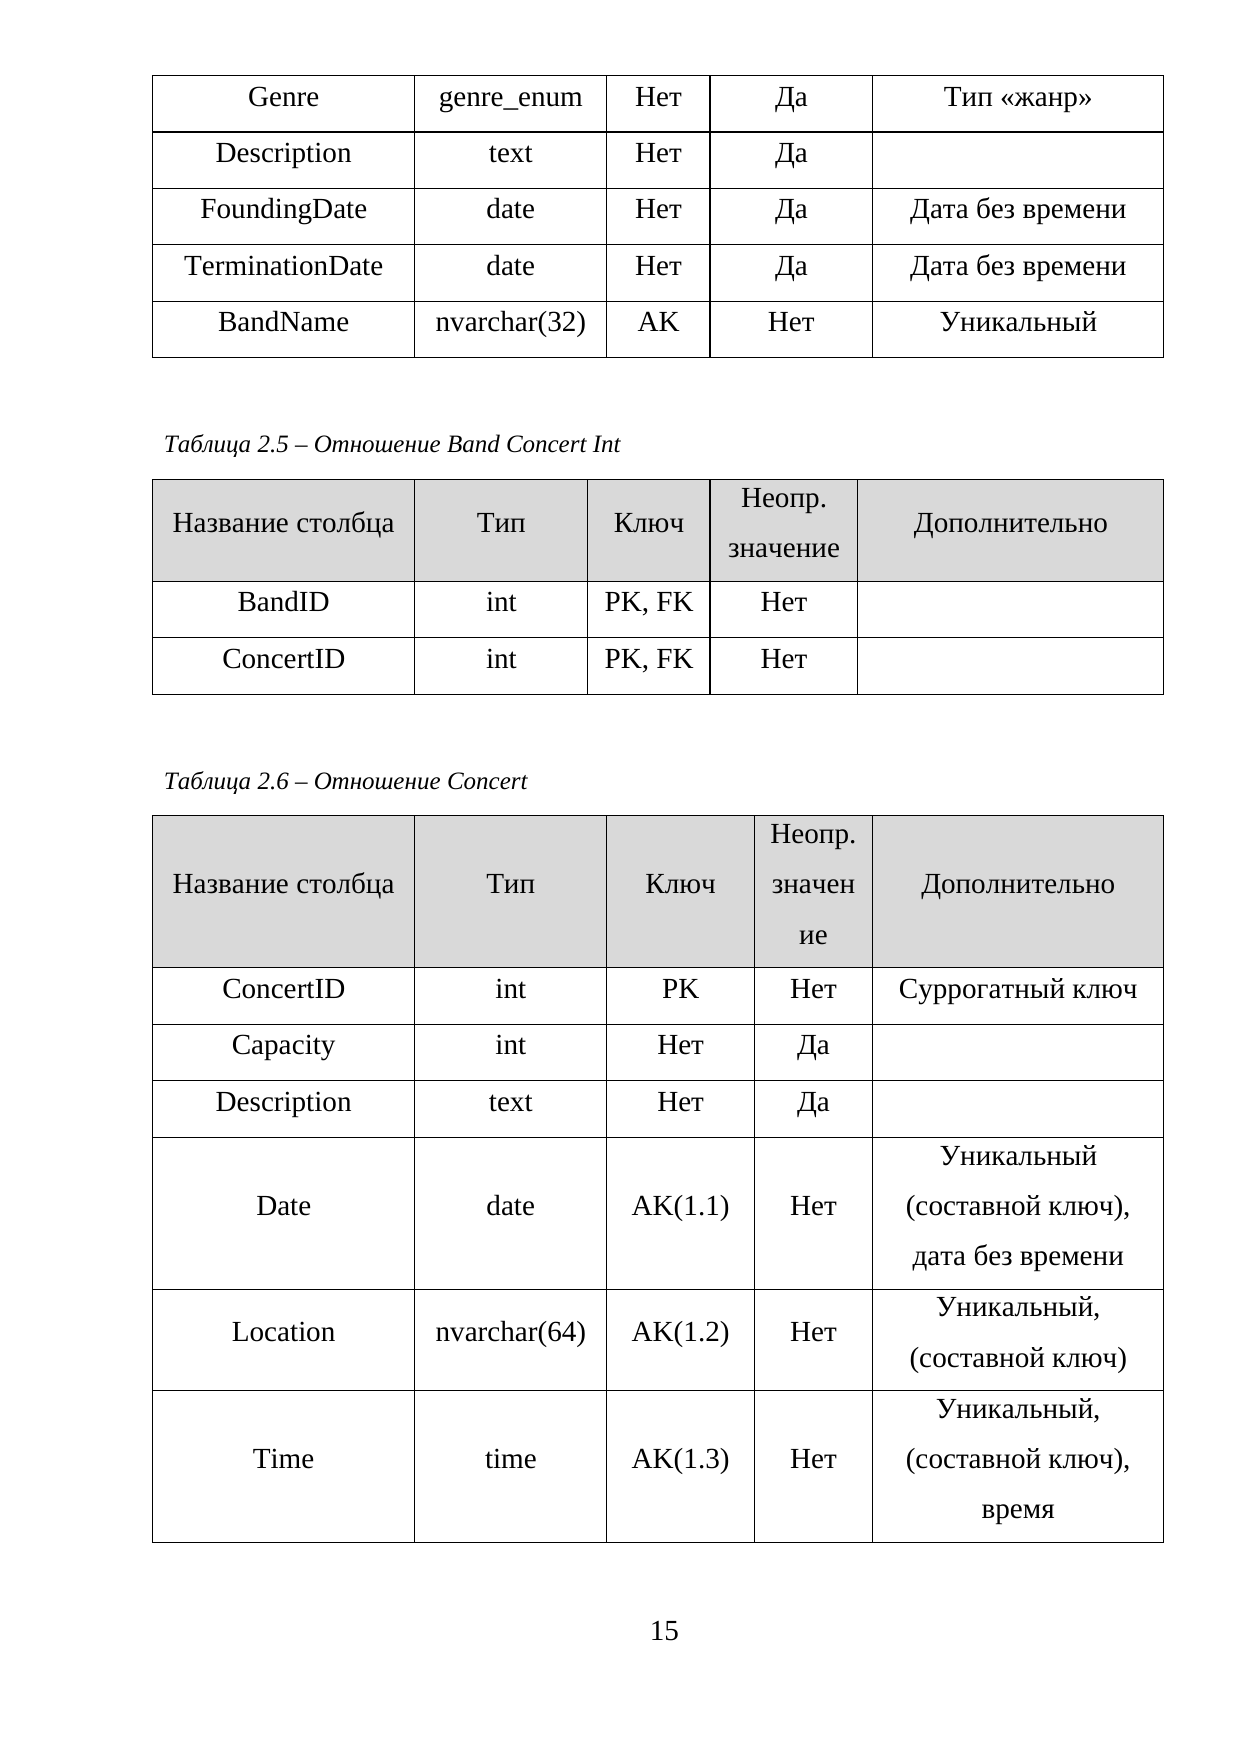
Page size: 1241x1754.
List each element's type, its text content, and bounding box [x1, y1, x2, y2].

table_cell Нет [711, 582, 857, 637]
table_cell Да [711, 245, 872, 301]
table_header Ключ [607, 816, 754, 967]
table_cell AK(1.3) [607, 1391, 754, 1542]
text Таблица 2.6 – Отношение Concert [75, 766, 1164, 794]
table_cell Да [711, 189, 872, 244]
table_cell [873, 1081, 1163, 1137]
table_cell Нет [607, 76, 709, 131]
table_header Неопр. значение [711, 480, 857, 581]
table_cell int [415, 1025, 606, 1080]
table_cell [873, 133, 1163, 188]
table_cell genre_enum [415, 76, 606, 131]
table_cell Date [153, 1138, 414, 1288]
table_cell Нет [607, 1025, 754, 1080]
table_cell Уникальный (составной ключ), дата без времени [873, 1138, 1163, 1288]
table_cell ConcertID [153, 968, 414, 1024]
table_cell time [415, 1391, 606, 1542]
table_cell int [415, 968, 606, 1024]
table_cell Genre [153, 76, 414, 131]
table_header Название столбца [153, 816, 414, 967]
table_header Ключ [588, 480, 709, 581]
table_cell Time [153, 1391, 414, 1542]
table_cell Нет [755, 1138, 872, 1288]
table_cell Да [711, 133, 872, 188]
table_cell date [415, 1138, 606, 1288]
table_cell Нет [755, 1391, 872, 1542]
table_cell Уникальный, (составной ключ), время [873, 1391, 1163, 1542]
table_header Название столбца [153, 480, 414, 581]
table_cell date [415, 245, 606, 301]
table_header Неопр. значение [755, 816, 872, 967]
table_cell Нет [755, 968, 872, 1024]
table_cell Дата без времени [873, 189, 1163, 244]
table_cell PK, FK [588, 582, 709, 637]
table_cell Нет [711, 638, 857, 693]
table_cell ConcertID [153, 638, 414, 693]
table_cell [858, 582, 1163, 637]
table_cell AK(1.1) [607, 1138, 754, 1288]
table_cell [873, 1025, 1163, 1080]
table_cell Description [153, 133, 414, 188]
text Таблица 2.5 – Отношение Band Concert Int [75, 429, 1164, 458]
table_cell int [415, 582, 587, 637]
table_cell AK(1.2) [607, 1290, 754, 1390]
table_header Тип [415, 816, 606, 967]
table_cell AK [607, 302, 709, 357]
table_cell FoundingDate [153, 189, 414, 244]
table_header Дополнительно [873, 816, 1163, 967]
table_cell nvarchar(32) [415, 302, 606, 357]
table_cell Нет [607, 133, 709, 188]
table_cell Description [153, 1081, 414, 1137]
table_cell Capacity [153, 1025, 414, 1080]
table_cell PK [607, 968, 754, 1024]
table_cell nvarchar(64) [415, 1290, 606, 1390]
table_cell Нет [607, 245, 709, 301]
table_cell Тип «жанр» [873, 76, 1163, 131]
table_header Дополнительно [858, 480, 1163, 581]
table_cell Location [153, 1290, 414, 1390]
table_cell [858, 638, 1163, 693]
table_cell Да [711, 76, 872, 131]
table_cell text [415, 1081, 606, 1137]
table_cell text [415, 133, 606, 188]
table_cell Нет [755, 1290, 872, 1390]
table_cell Уникальный, (составной ключ) [873, 1290, 1163, 1390]
table_cell Да [755, 1025, 872, 1080]
table_cell Да [755, 1081, 872, 1137]
table_cell Нет [607, 1081, 754, 1137]
table_cell int [415, 638, 587, 693]
table_cell BandName [153, 302, 414, 357]
table_cell PK, FK [588, 638, 709, 693]
table_cell TerminationDate [153, 245, 414, 301]
table_cell Уникальный [873, 302, 1163, 357]
table_cell Нет [711, 302, 872, 357]
table_cell BandID [153, 582, 414, 637]
table_header Тип [415, 480, 587, 581]
table_cell Дата без времени [873, 245, 1163, 301]
table_cell date [415, 189, 606, 244]
table_cell Суррогатный ключ [873, 968, 1163, 1024]
table_cell Нет [607, 189, 709, 244]
